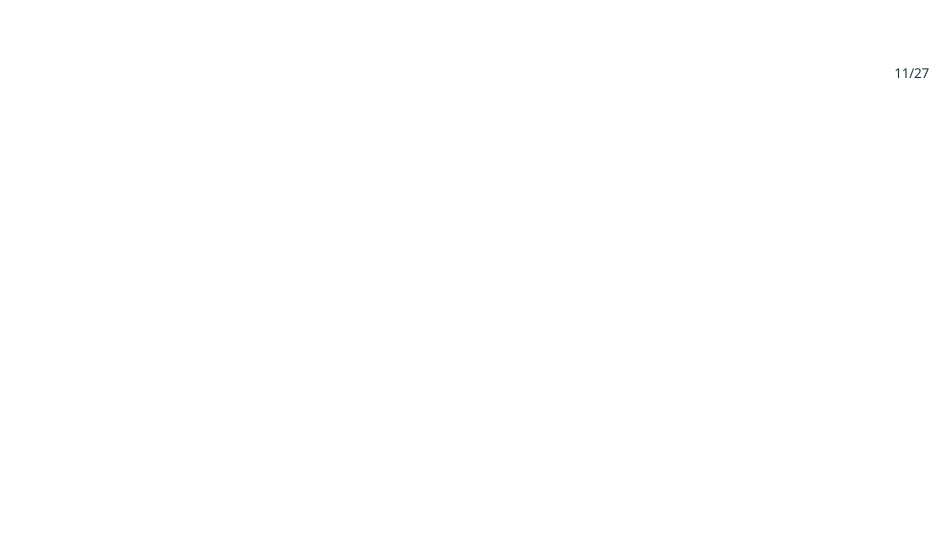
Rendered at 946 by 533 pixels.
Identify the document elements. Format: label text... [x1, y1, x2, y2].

text 11/27 [0, 64, 929, 83]
